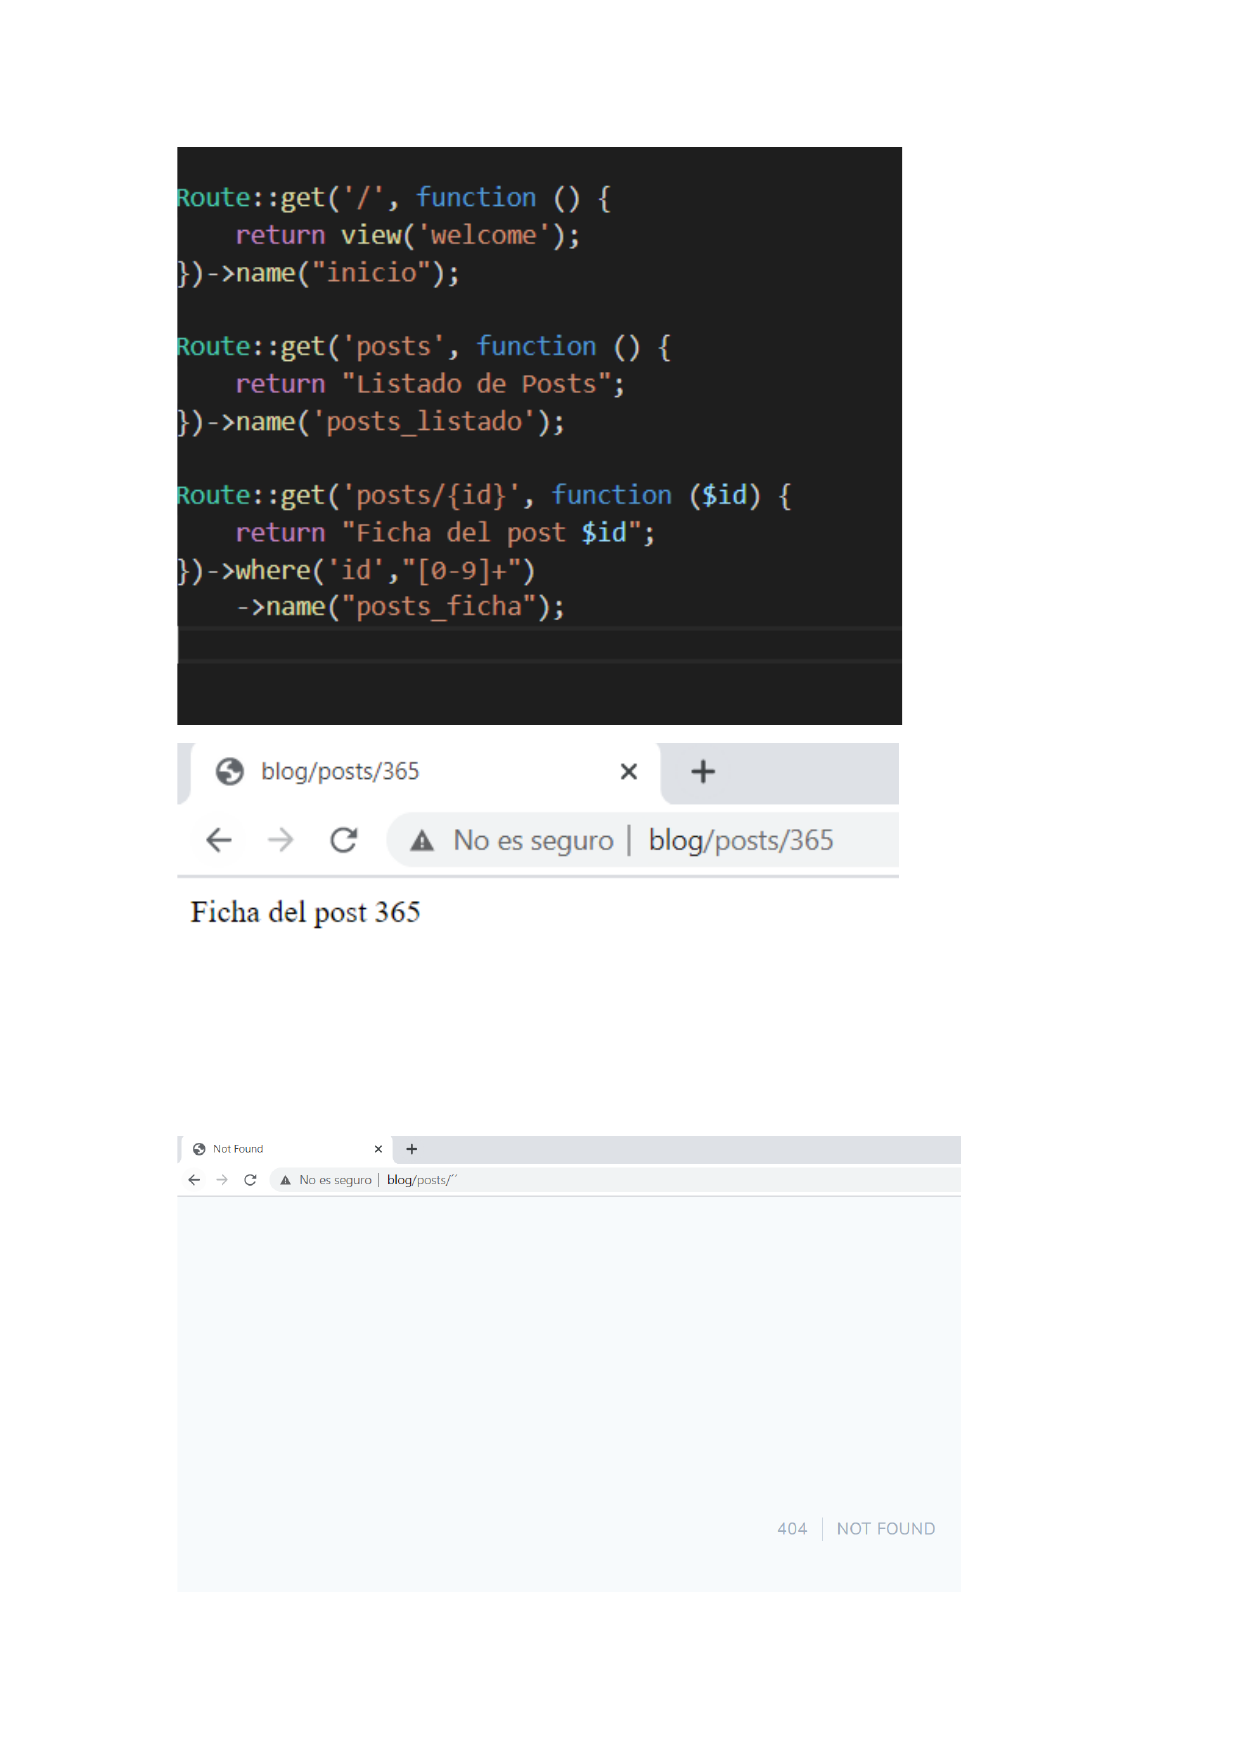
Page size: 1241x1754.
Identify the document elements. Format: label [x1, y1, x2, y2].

picture [177, 1136, 961, 1592]
picture [177, 147, 903, 725]
picture [177, 743, 899, 1118]
